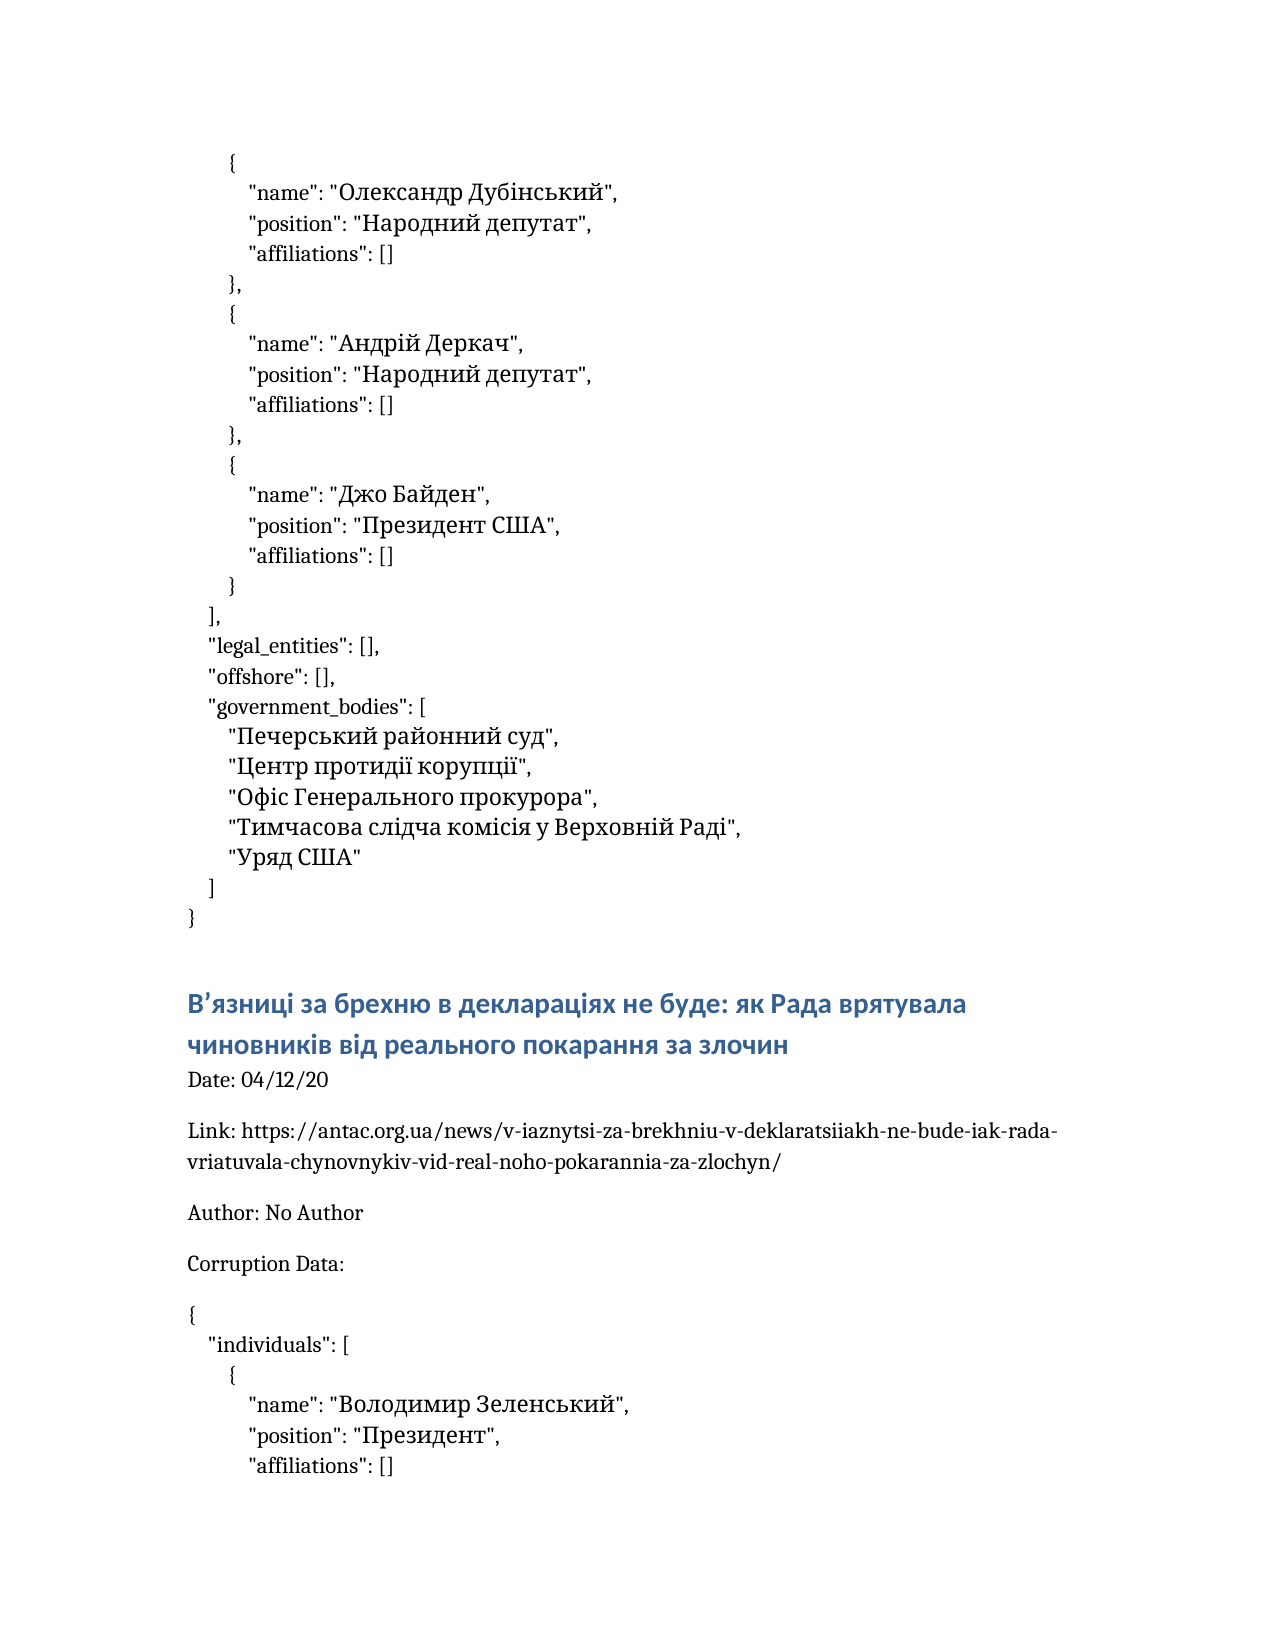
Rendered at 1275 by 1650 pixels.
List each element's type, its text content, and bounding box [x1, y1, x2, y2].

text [187, 150, 1087, 932]
text Author: No Author [187, 1199, 1087, 1226]
subtitle В’язниці за брехню в деклараціях не буде: як Рада врятувала чиновників від реального покарання за злочин [187, 985, 1087, 1062]
text Date: 04/12/20 [187, 1067, 1087, 1094]
text Corruption Data: [187, 1251, 1087, 1277]
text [187, 1302, 1087, 1479]
text Link: https://antac.org.ua/news/v-iaznytsi-za-brekhniu-v-deklaratsiiakh-ne-bude-iak-rada-vriatuvala-chynovnykiv-vid-real-noho-pokarannia-za-zlochyn/ [187, 1118, 1087, 1175]
